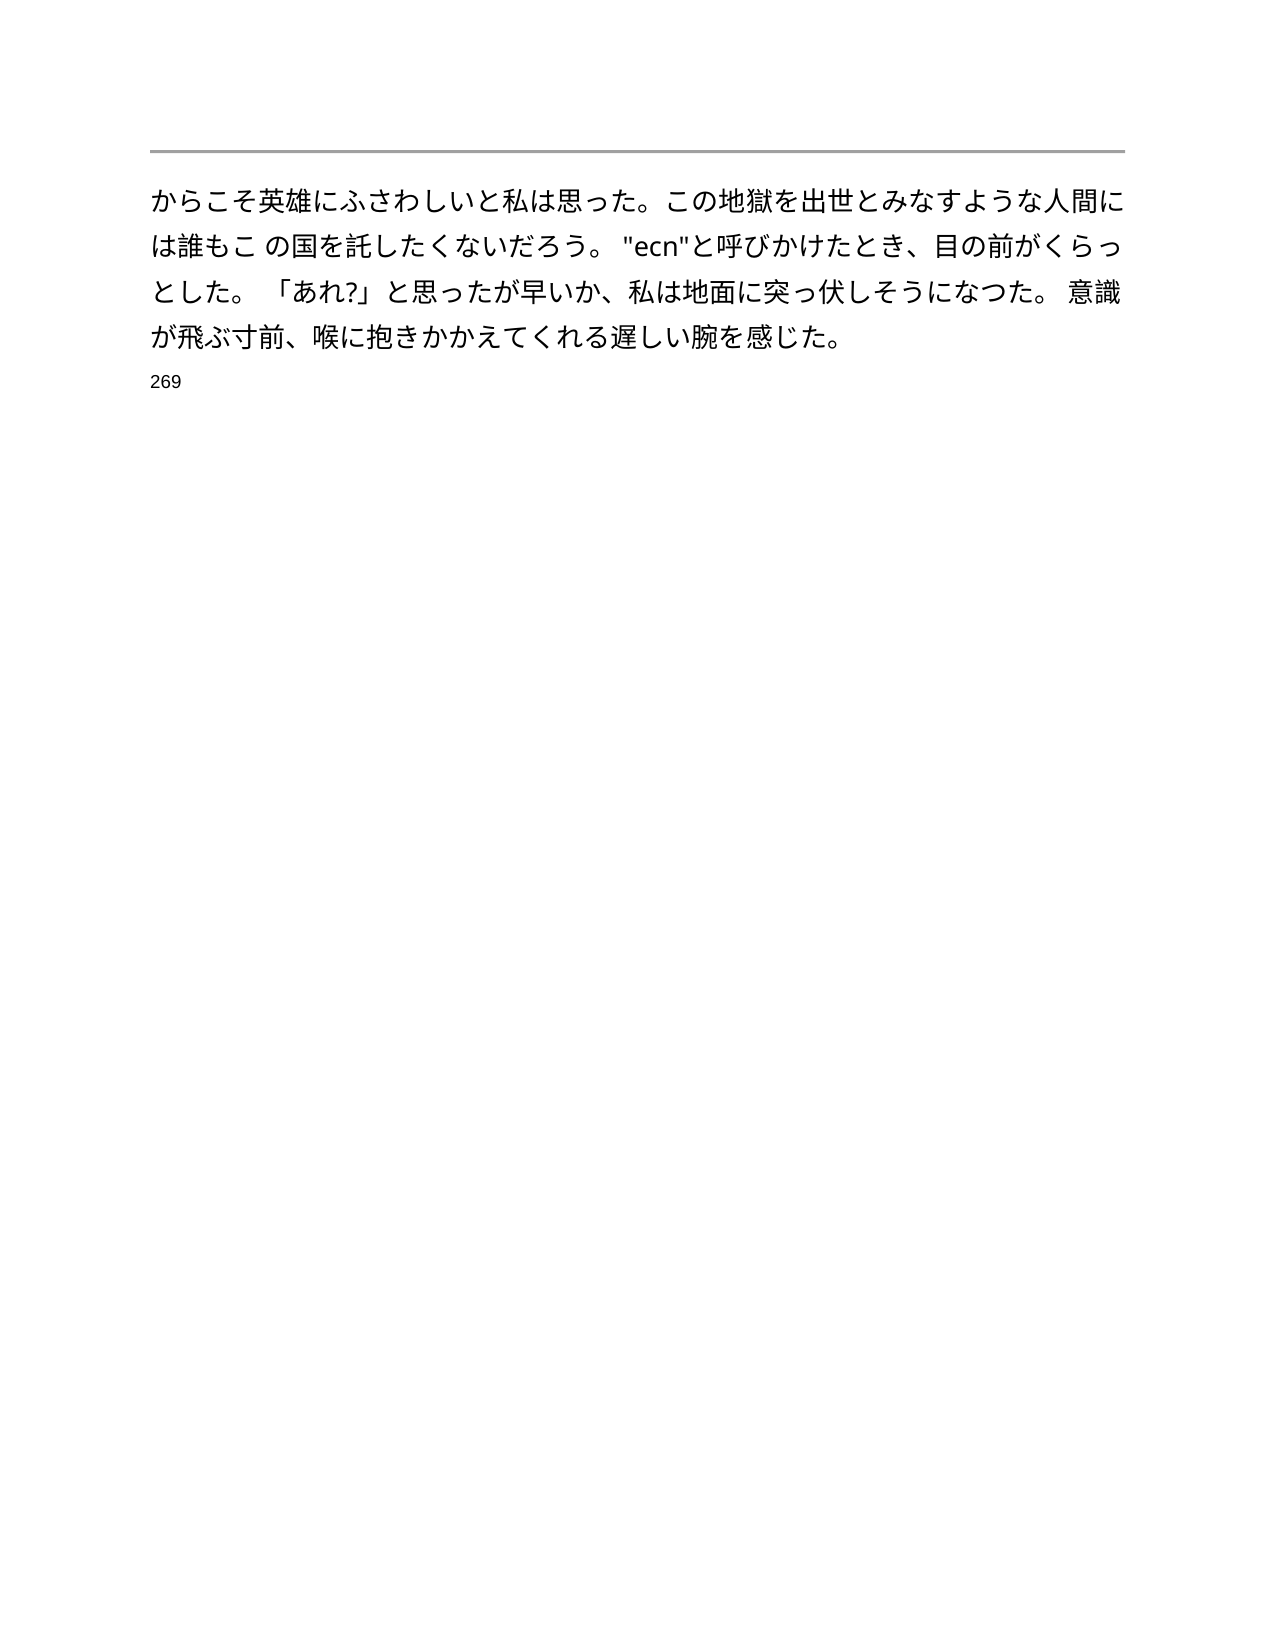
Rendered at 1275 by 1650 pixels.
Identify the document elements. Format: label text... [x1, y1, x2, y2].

text からこそ英雄にふさわしいと私は思った。この地獄を出世とみなすような人間には誰もこ の国を託したくないだろう。 "ecn"と呼びかけたとき、目の前がくらっとした。 「あれ?」と思ったが早いか、私は地面に突っ伏しそうになつた。 意識が飛ぶ寸前、喉に抱きかかえてくれる遅しい腕を感じた。 [150, 180, 1125, 355]
text 269 [150, 371, 1125, 393]
